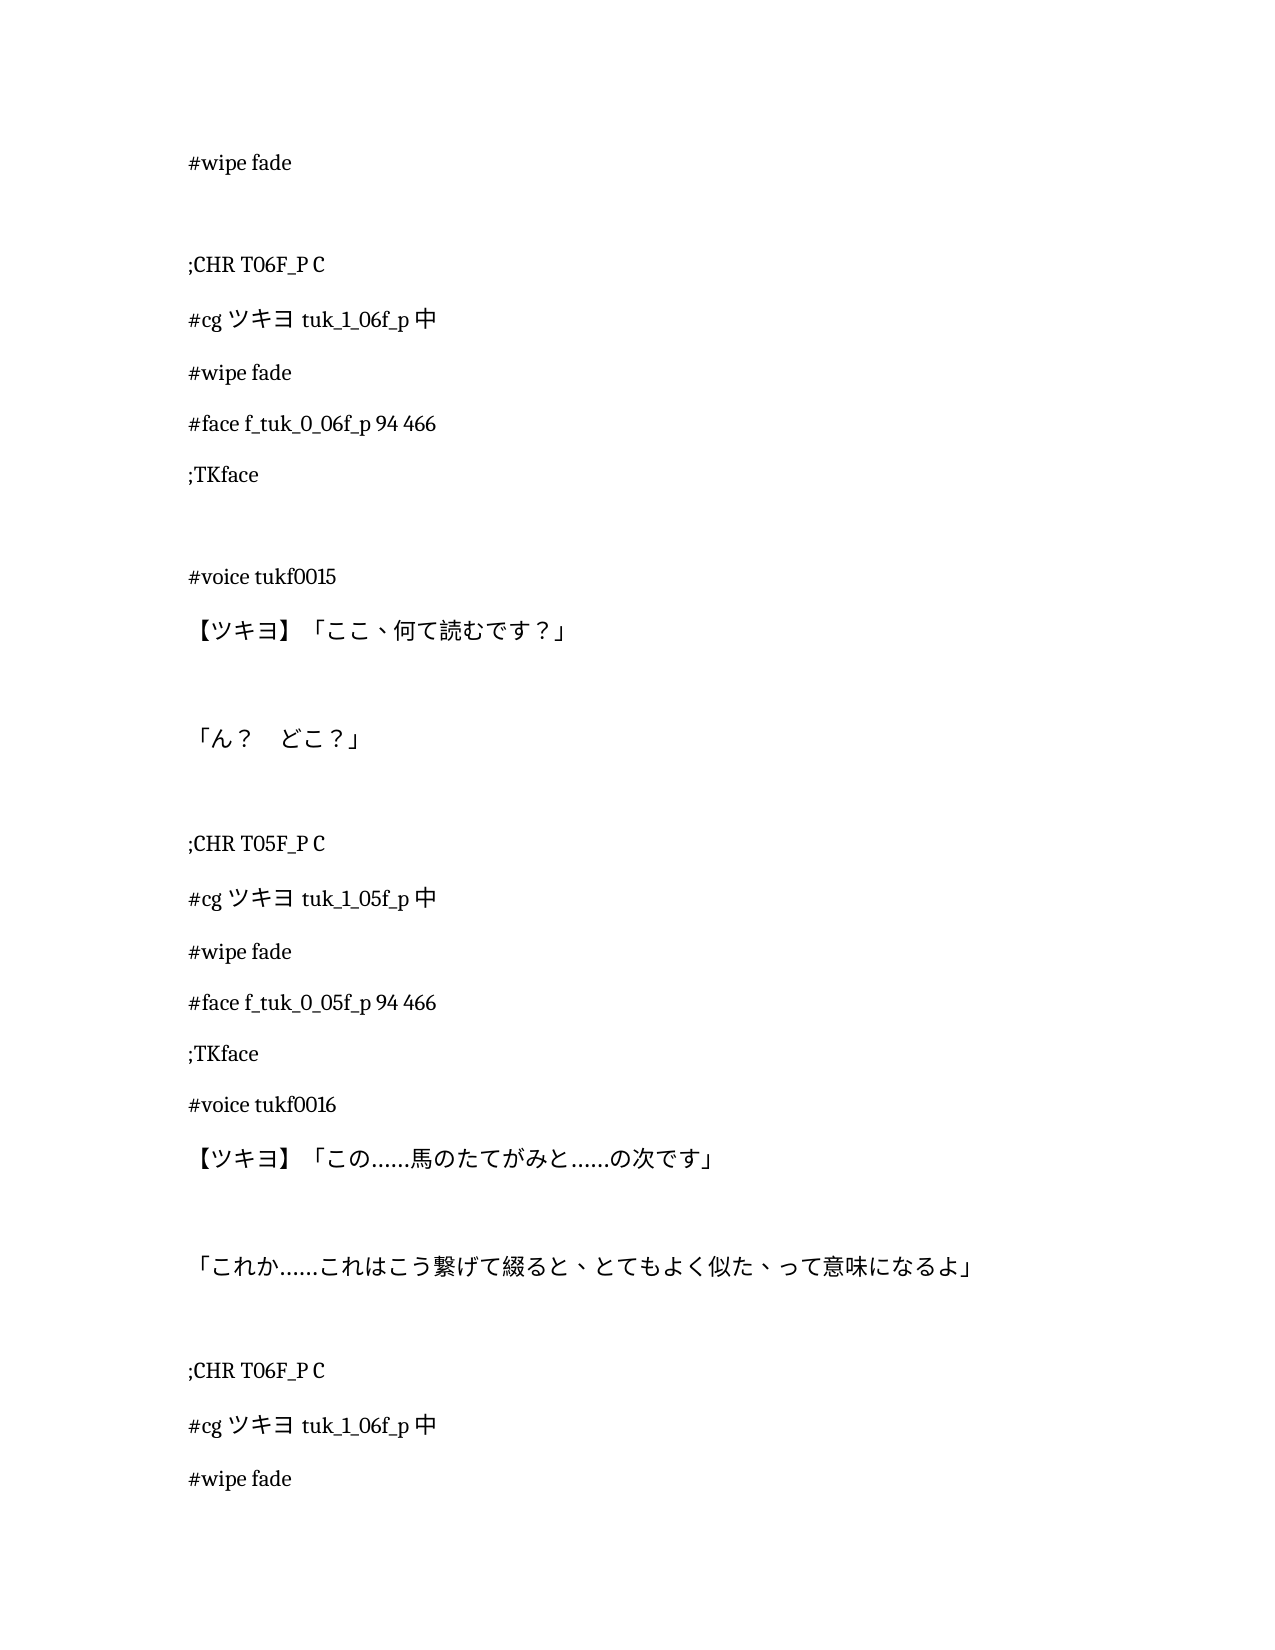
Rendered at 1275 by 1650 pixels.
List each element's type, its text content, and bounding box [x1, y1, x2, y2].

text #wipe fade [187, 938, 1087, 965]
text #cg ツキヨ tuk_1_06f_p 中 [187, 1409, 1087, 1441]
text 【ツキヨ】「この……馬のたてがみと……の次です」 [187, 1143, 1087, 1174]
text #voice tukf0015 [187, 564, 1087, 590]
text ;TKface [187, 462, 1087, 488]
text #wipe fade [187, 150, 1087, 176]
text 【ツキヨ】「ここ、何て読むです？」 [187, 615, 1087, 646]
text #wipe fade [187, 1466, 1087, 1492]
text #cg ツキヨ tuk_1_05f_p 中 [187, 882, 1087, 913]
text #face f_tuk_0_05f_p 94 466 [187, 989, 1087, 1016]
text ;CHR T06F_P C [187, 1358, 1087, 1385]
text 「ん？ どこ？」 [187, 723, 1087, 754]
text #voice tukf0016 [187, 1092, 1087, 1118]
text ;TKface [187, 1041, 1087, 1067]
text ;CHR T05F_P C [187, 831, 1087, 857]
text ;CHR T06F_P C [187, 252, 1087, 278]
text #wipe fade [187, 360, 1087, 386]
text #face f_tuk_0_06f_p 94 466 [187, 411, 1087, 437]
text 「これか……これはこう繋げて綴ると、とてもよく似た、って意味になるよ」 [187, 1251, 1087, 1282]
text #cg ツキヨ tuk_1_06f_p 中 [187, 303, 1087, 334]
